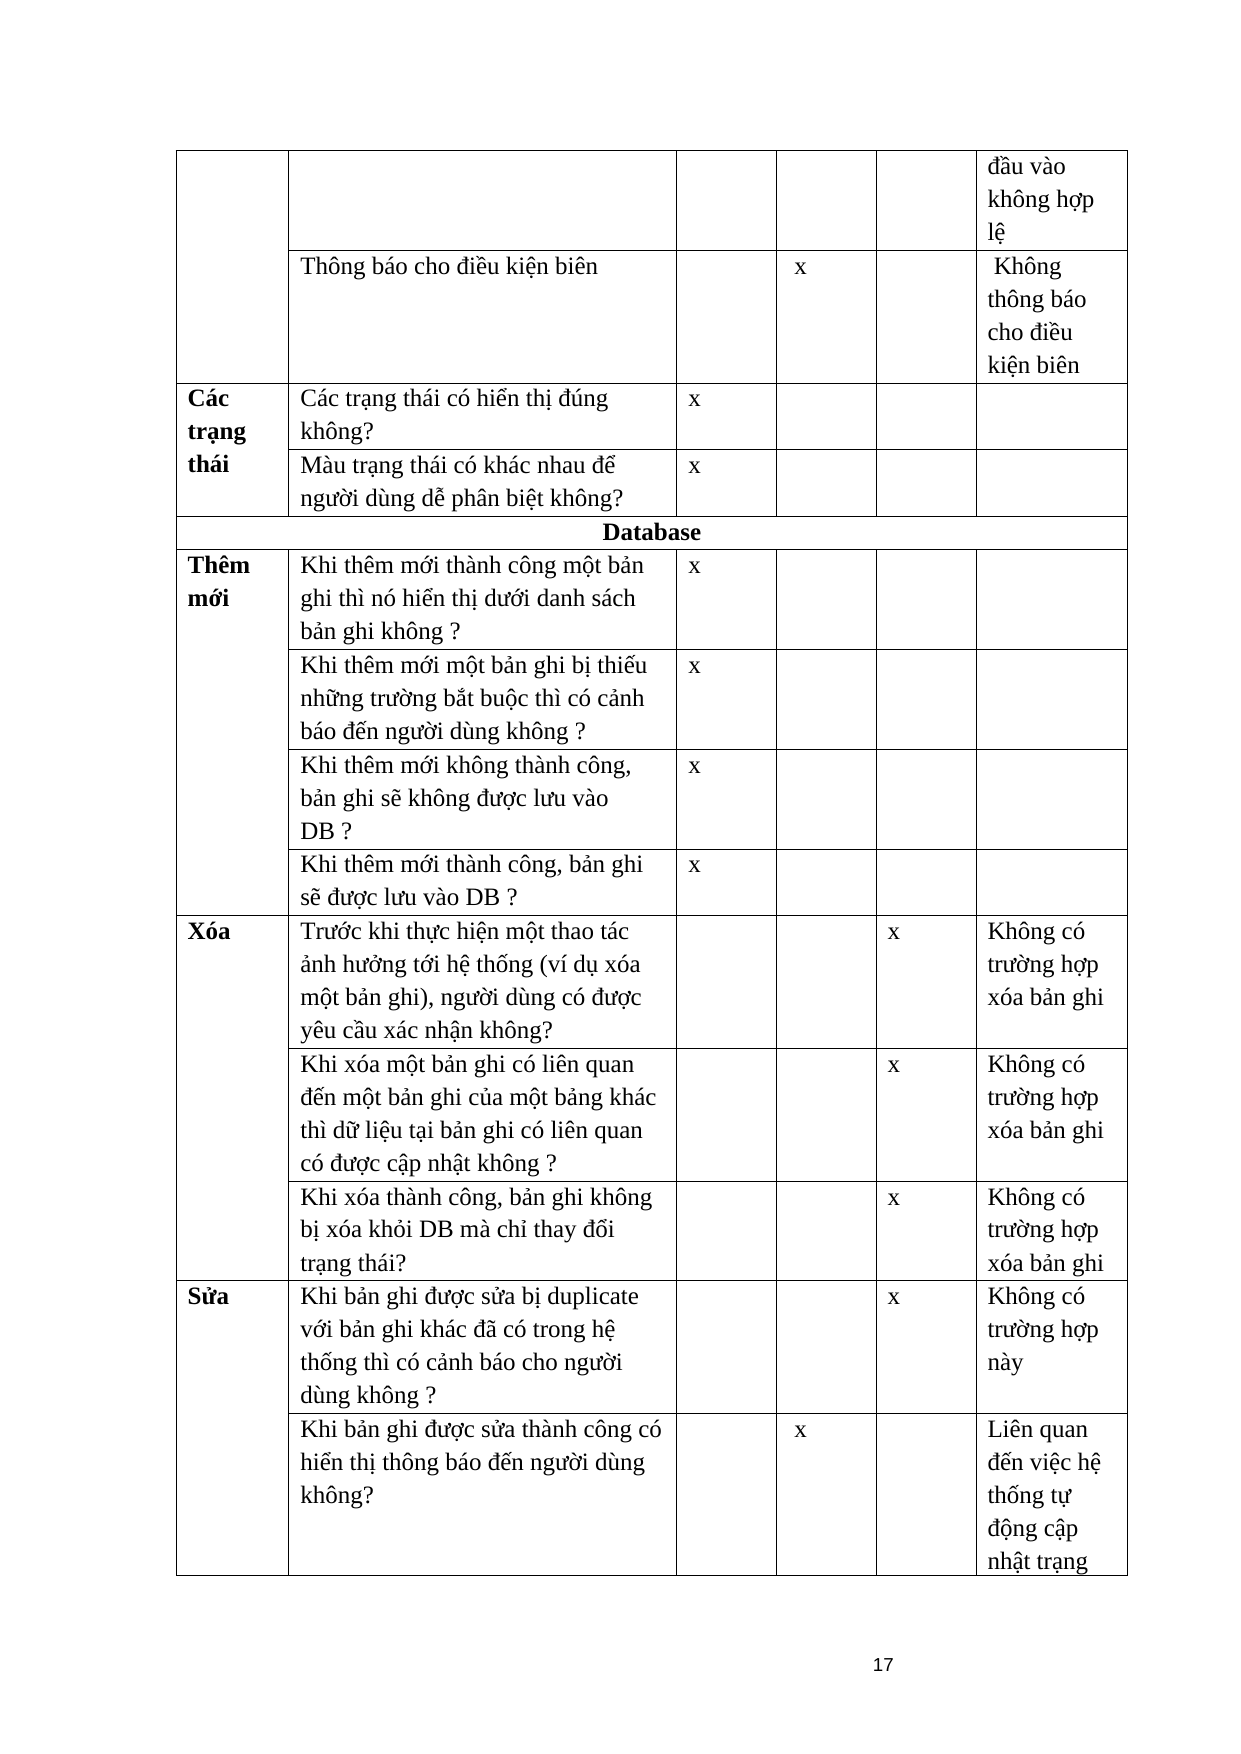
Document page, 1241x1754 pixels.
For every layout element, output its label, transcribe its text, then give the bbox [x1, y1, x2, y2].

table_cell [977, 1414, 1127, 1575]
table_cell [777, 384, 876, 449]
table_cell [877, 450, 976, 516]
table_cell Khi thêm mới một bản ghi bị thiếu những trường bắt buộc thì có cảnh báo đến người dùng không ? [289, 650, 676, 749]
table_cell x [877, 1049, 976, 1181]
table_cell [677, 1182, 776, 1280]
table_cell [777, 650, 876, 749]
table_cell x [777, 1414, 876, 1575]
table_cell [977, 450, 1127, 516]
table_cell Thông báo cho điều kiện biên [289, 251, 676, 382]
table_cell [977, 550, 1127, 649]
table_cell x [677, 850, 776, 915]
table_cell [677, 1049, 776, 1181]
table_cell [877, 550, 976, 649]
table_cell Thêm mới [177, 550, 288, 915]
table_cell [977, 850, 1127, 915]
table_cell Sửa [177, 1281, 288, 1575]
table_cell [677, 1281, 776, 1413]
table_cell Khi bản ghi được sửa bị duplicate với bản ghi khác đã có trong hệ thống thì có cảnh báo cho người dùng không ? [289, 1281, 676, 1413]
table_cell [977, 151, 1127, 250]
table_cell Khi xóa một bản ghi có liên quan đến một bản ghi của một bảng khác thì dữ liệu tại bản ghi có liên quan có được cập nhật không ? [289, 1049, 676, 1181]
table_cell Không có trường hợp xóa bản ghi [977, 916, 1127, 1048]
table_cell [677, 151, 776, 250]
table_cell Khi thêm mới thành công một bản ghi thì nó hiển thị dưới danh sách bản ghi không ? [289, 550, 676, 649]
table_cell x [677, 550, 776, 649]
table_cell x [877, 1182, 976, 1280]
table_cell [877, 1414, 976, 1575]
table_cell [877, 151, 976, 250]
table_cell [977, 750, 1127, 848]
table_cell Không thông báo cho điều kiện biên [977, 251, 1127, 382]
table_cell Không có trường hợp xóa bản ghi [977, 1182, 1127, 1280]
table_cell x [677, 750, 776, 848]
table_cell Không có trường hợp này [977, 1281, 1127, 1413]
table_cell [877, 750, 976, 848]
table_cell Khi xóa thành công, bản ghi không bị xóa khỏi DB mà chỉ thay đổi trạng thái? [289, 1182, 676, 1280]
table_cell Các trạng thái có hiển thị đúng không? [289, 384, 676, 449]
table_cell x [677, 384, 776, 449]
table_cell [289, 151, 676, 250]
table_cell [777, 1281, 876, 1413]
table_cell [777, 550, 876, 649]
table_cell [777, 1182, 876, 1280]
table_cell [777, 1049, 876, 1181]
table_cell Khi thêm mới thành công, bản ghi sẽ được lưu vào DB ? [289, 850, 676, 915]
table_cell x [777, 151, 876, 250]
table_cell x [677, 650, 776, 749]
table_cell [677, 1414, 776, 1575]
table_cell Không có trường hợp xóa bản ghi [977, 1049, 1127, 1181]
table_cell [877, 850, 976, 915]
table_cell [289, 1414, 676, 1575]
table_cell [777, 916, 876, 1048]
table_cell x [877, 1281, 976, 1413]
table_cell [877, 384, 976, 449]
table_cell Trước khi thực hiện một thao tác ảnh hưởng tới hệ thống (ví dụ xóa một bản ghi), người dùng có được yêu cầu xác nhận không? [289, 916, 676, 1048]
table_cell [777, 850, 876, 915]
table_cell x [777, 251, 876, 382]
table_cell Xóa [177, 916, 288, 1280]
table_cell [877, 251, 976, 382]
table_cell [877, 650, 976, 749]
table_cell x [877, 916, 976, 1048]
table_cell [777, 750, 876, 848]
table_cell [977, 650, 1127, 749]
table_cell [777, 450, 876, 516]
table_cell [677, 251, 776, 382]
table_cell x [677, 450, 776, 516]
table_cell Các trạng thái [177, 384, 288, 516]
table_cell [977, 384, 1127, 449]
table_cell Khi thêm mới không thành công, bản ghi sẽ không được lưu vào DB ? [289, 750, 676, 848]
table_cell Database [177, 517, 1127, 549]
table_cell [677, 916, 776, 1048]
table_cell Màu trạng thái có khác nhau để người dùng dễ phân biệt không? [289, 450, 676, 516]
